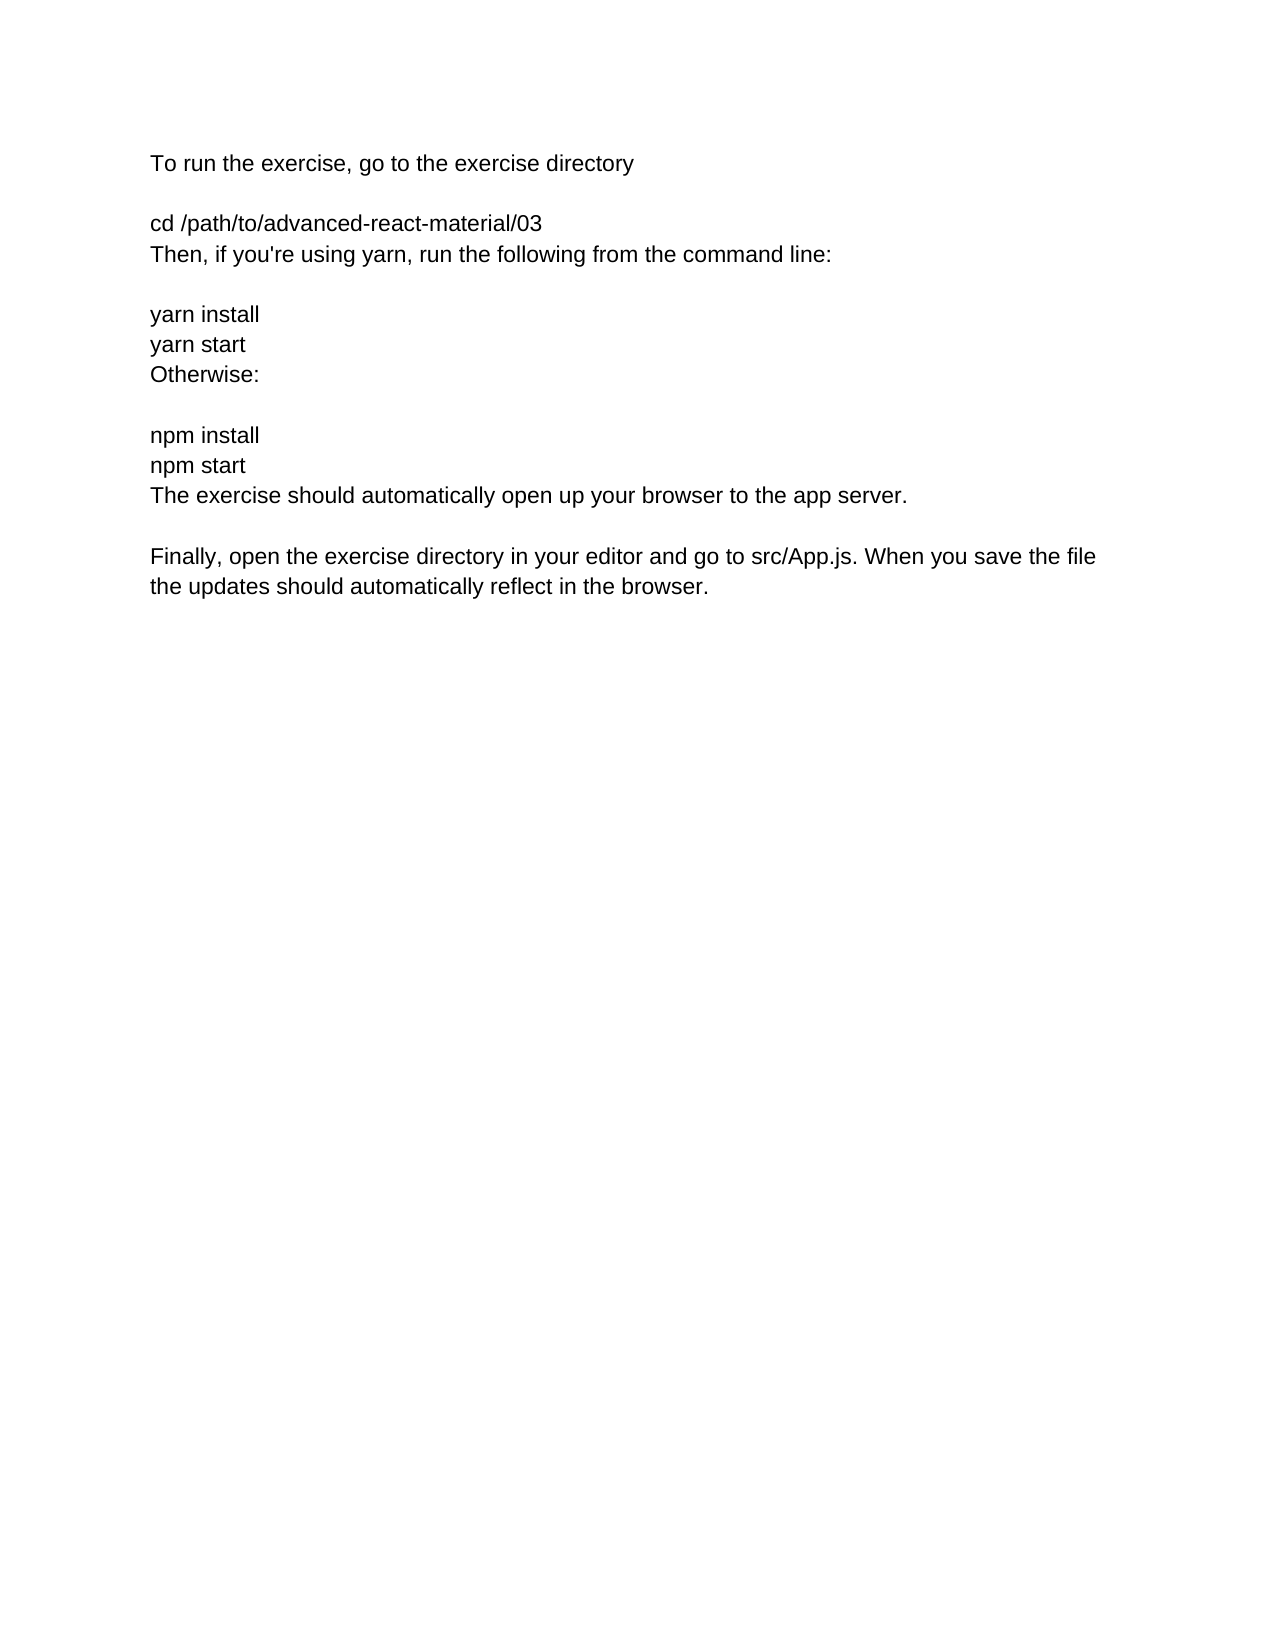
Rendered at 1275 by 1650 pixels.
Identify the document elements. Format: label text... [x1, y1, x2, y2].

text yarn install [150, 301, 1125, 327]
text The exercise should automatically open up your browser to the app server. [150, 482, 1125, 509]
text Then, if you're using yarn, run the following from the command line: [150, 241, 1125, 267]
text npm start [150, 452, 1125, 478]
text cd /path/to/advanced-react-material/03 [150, 210, 1125, 237]
text Otherwise: [150, 361, 1125, 388]
text Finally, open the exercise directory in your editor and go to src/App.js. When you save the file the updates should automatically reflect in the browser. [150, 543, 1125, 599]
text To run the exercise, go to the exercise directory [150, 150, 1125, 176]
text yarn start [150, 331, 1125, 358]
text npm install [150, 422, 1125, 448]
